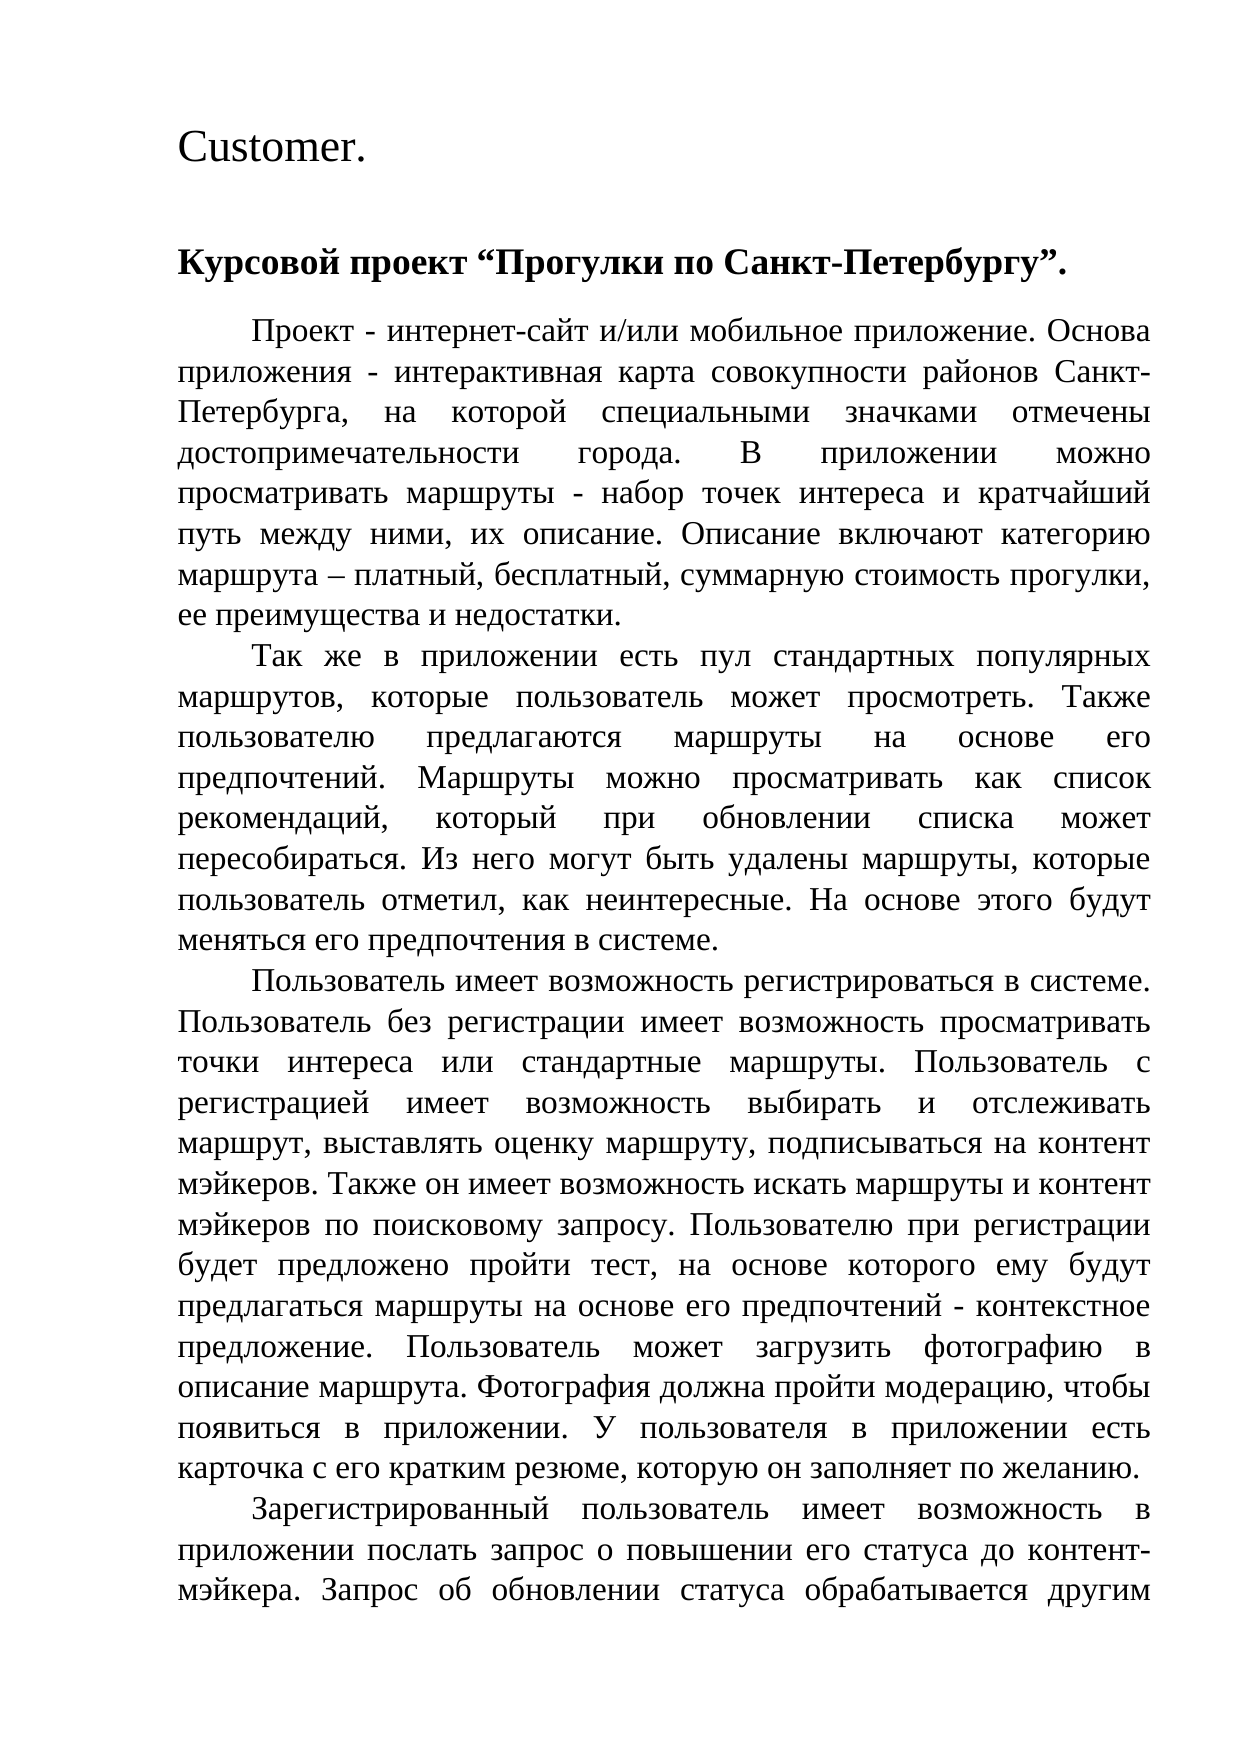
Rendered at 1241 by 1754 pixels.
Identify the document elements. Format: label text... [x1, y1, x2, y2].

text Курсовой проект “Прогулки по Санкт-Петербургу”. [177, 239, 1152, 283]
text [177, 1488, 1152, 1608]
text Так же в приложении есть пул стандартных популярных маршрутов, которые пользователь может просмотреть. Также пользователю предлагаются маршруты на основе его предпочтений. Маршруты можно просматривать как список рекомендаций, который при обновлении списка может пересобираться. Из него могут быть удалены маршруты, которые пользователь отметил, как неинтересные. На основе этого будут меняться его предпочтения в системе. [177, 635, 1152, 958]
text Пользователь имеет возможность регистрироваться в системе. Пользователь без регистрации имеет возможность просматривать точки интереса или стандартные маршруты. Пользователь с регистрацией имеет возможность выбирать и отслеживать маршрут, выставлять оценку маршруту, подписываться на контент мэйкеров. Также он имеет возможность искать маршруты и контент мэйкеров по поисковому запросу. Пользователю при регистрации будет предложено пройти тест, на основе которого ему будут предлагаться маршруты на основе его предпочтений - контекстное предложение. Пользователь может загрузить фотографию в описание маршрута. Фотография должна пройти модерацию, чтобы появиться в приложении. У пользователя в приложении есть карточка с его кратким резюме, которую он заполняет по желанию. [177, 960, 1152, 1486]
text Customer. [177, 118, 1152, 171]
text Проект - интернет-сайт и/или мобильное приложение. Основа приложения - интерактивная карта совокупности районов Санкт-Петербурга, на которой специальными значками отмечены достопримечательности города. В приложении можно просматривать маршруты - набор точек интереса и кратчайший путь между ними, их описание. Описание включают категорию маршрута – платный, бесплатный, суммарную стоимость прогулки, ее преимущества и недостатки. [177, 310, 1152, 633]
